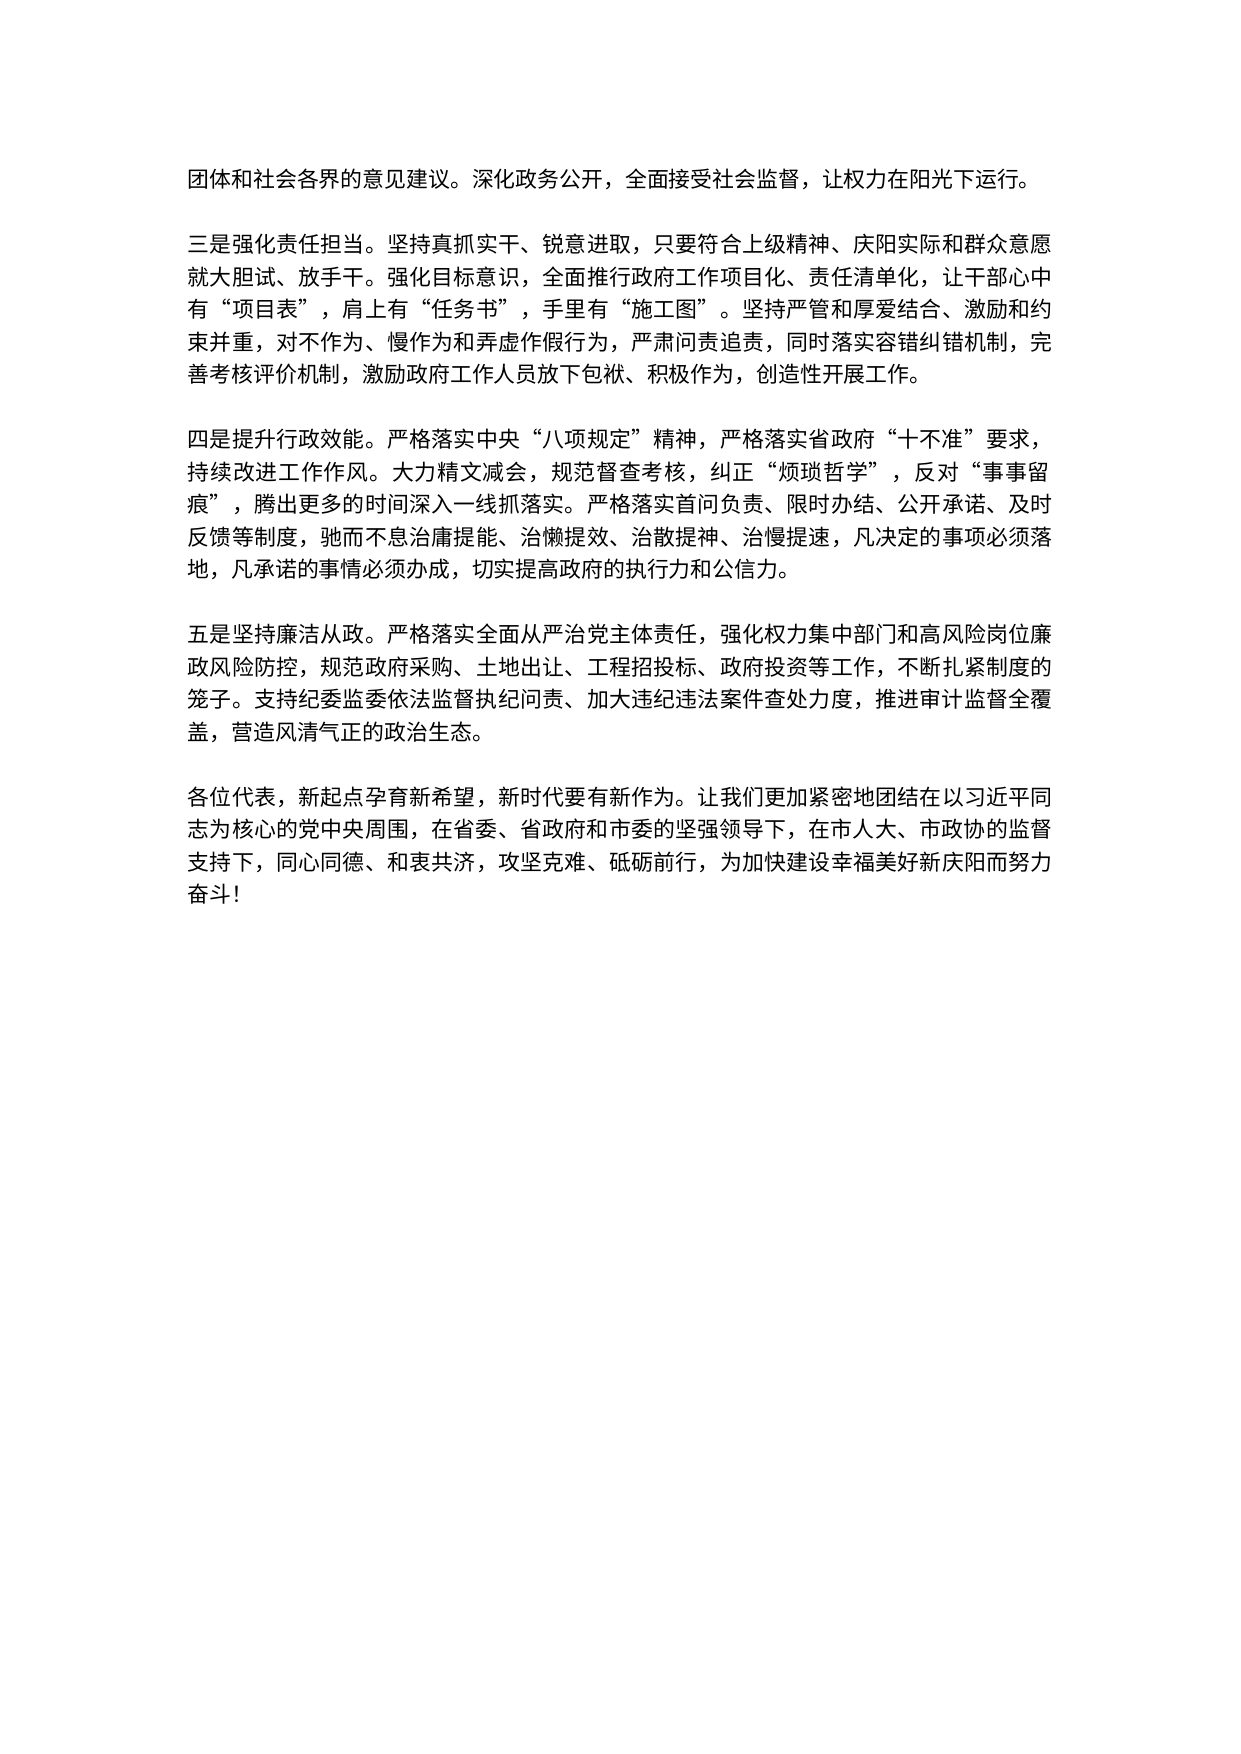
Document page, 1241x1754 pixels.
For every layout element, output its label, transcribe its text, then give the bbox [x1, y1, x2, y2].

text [187, 162, 1053, 194]
text 各位代表，新起点孕育新希望，新时代要有新作为。让我们更加紧密地团结在以习近平同志为核心的党中央周围，在省委、省政府和市委的坚强领导下，在市人大、市政协的监督支持下，同心同德、和衷共济，攻坚克难、砥砺前行，为加快建设幸福美好新庆阳而努力奋斗！ [187, 779, 1053, 909]
text 五是坚持廉洁从政。严格落实全面从严治党主体责任，强化权力集中部门和高风险岗位廉政风险防控，规范政府采购、土地出让、工程招投标、政府投资等工作，不断扎紧制度的笼子。支持纪委监委依法监督执纪问责、加大违纪违法案件查处力度，推进审计监督全覆盖，营造风清气正的政治生态。 [187, 617, 1053, 747]
text 三是强化责任担当。坚持真抓实干、锐意进取，只要符合上级精神、庆阳实际和群众意愿，就大胆试、放手干。强化目标意识，全面推行政府工作项目化、责任清单化，让干部心中有“项目表”，肩上有“任务书”，手里有“施工图”。坚持严管和厚爱结合、激励和约束并重，对不作为、慢作为和弄虚作假行为，严肃问责追责，同时落实容错纠错机制，完善考核评价机制，激励政府工作人员放下包袱、积极作为，创造性开展工作。 [187, 227, 1053, 389]
text 四是提升行政效能。严格落实中央“八项规定”精神，严格落实省政府“十不准”要求，持续改进工作作风。大力精文减会，规范督查考核，纠正“烦琐哲学”，反对“事事留痕”，腾出更多的时间深入一线抓落实。严格落实首问负责、限时办结、公开承诺、及时反馈等制度，驰而不息治庸提能、治懒提效、治散提神、治慢提速，凡决定的事项必须落地，凡承诺的事情必须办成，切实提高政府的执行力和公信力。 [187, 422, 1053, 584]
